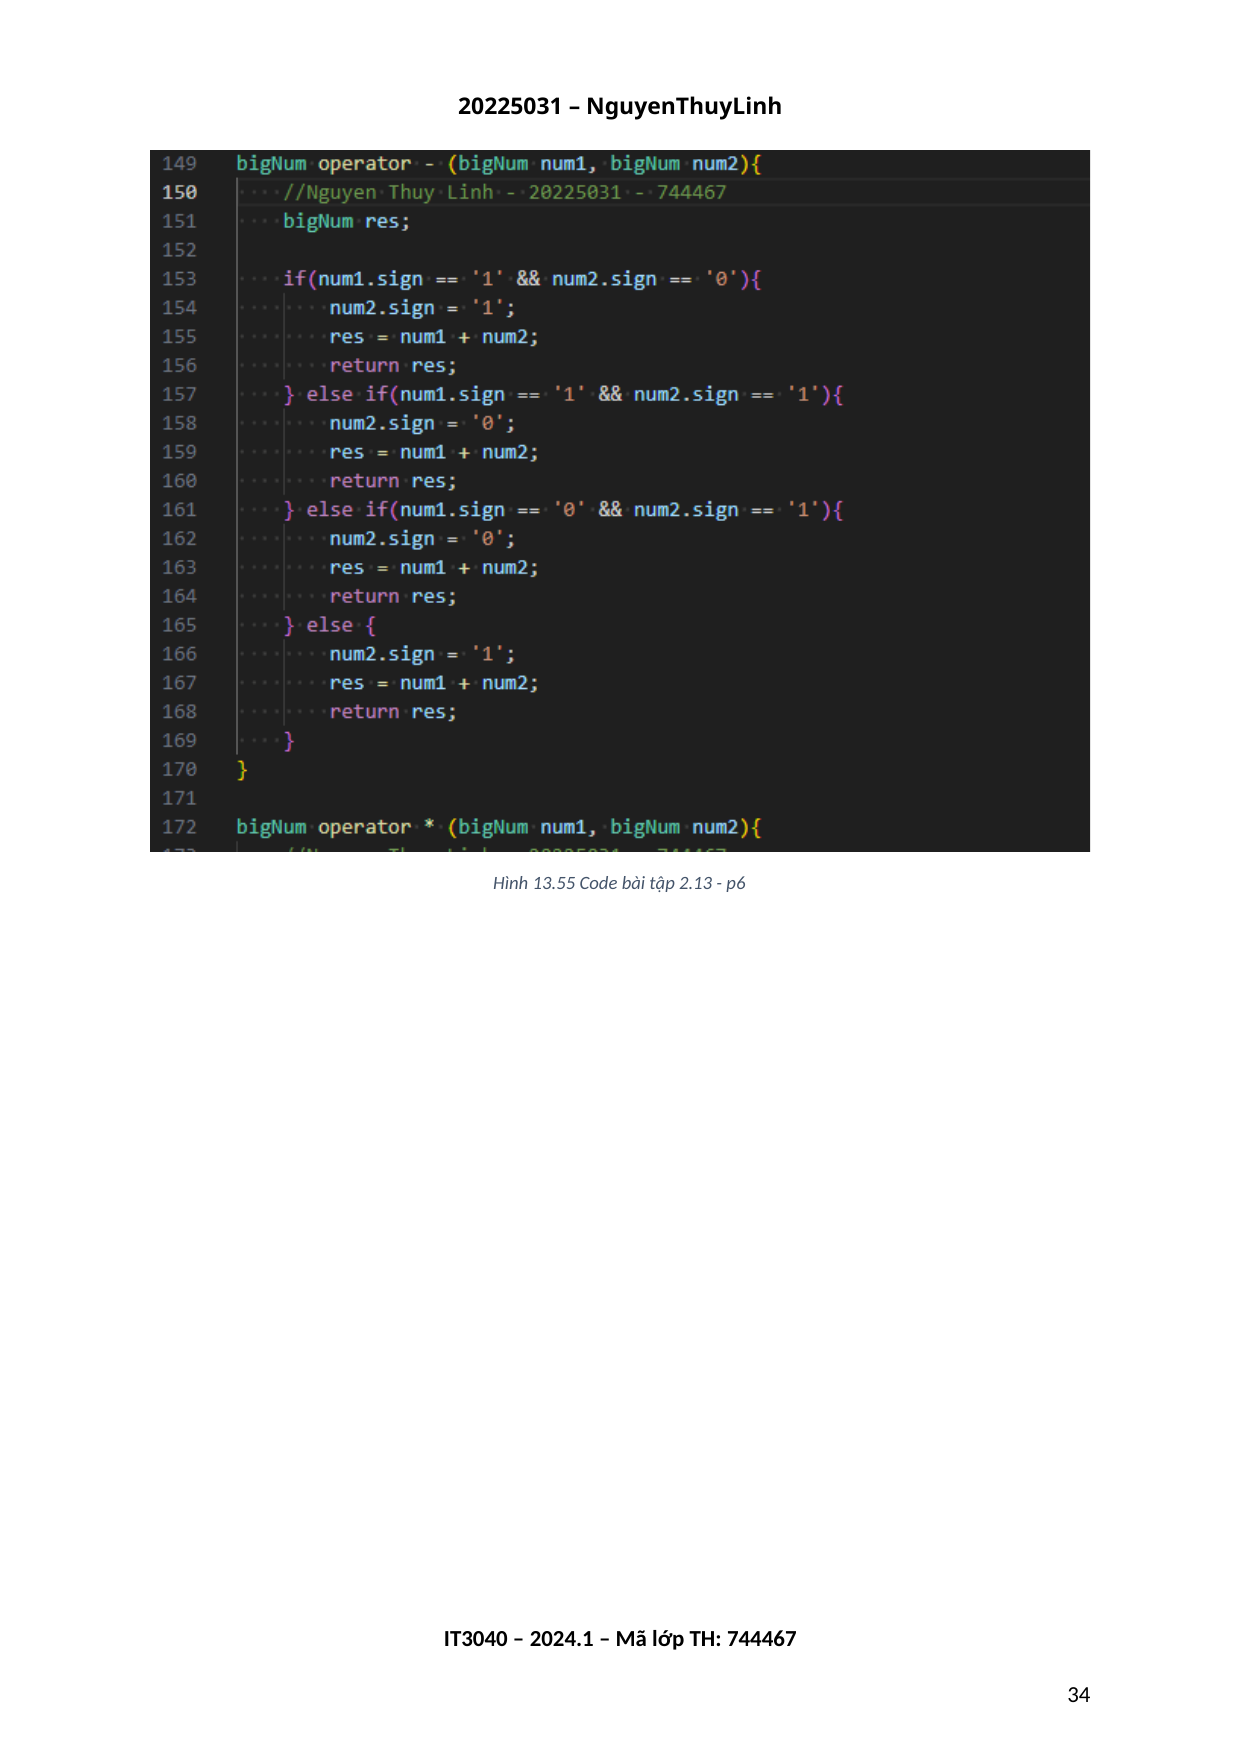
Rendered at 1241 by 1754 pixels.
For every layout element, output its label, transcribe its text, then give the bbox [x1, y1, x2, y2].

picture [150, 150, 1091, 852]
